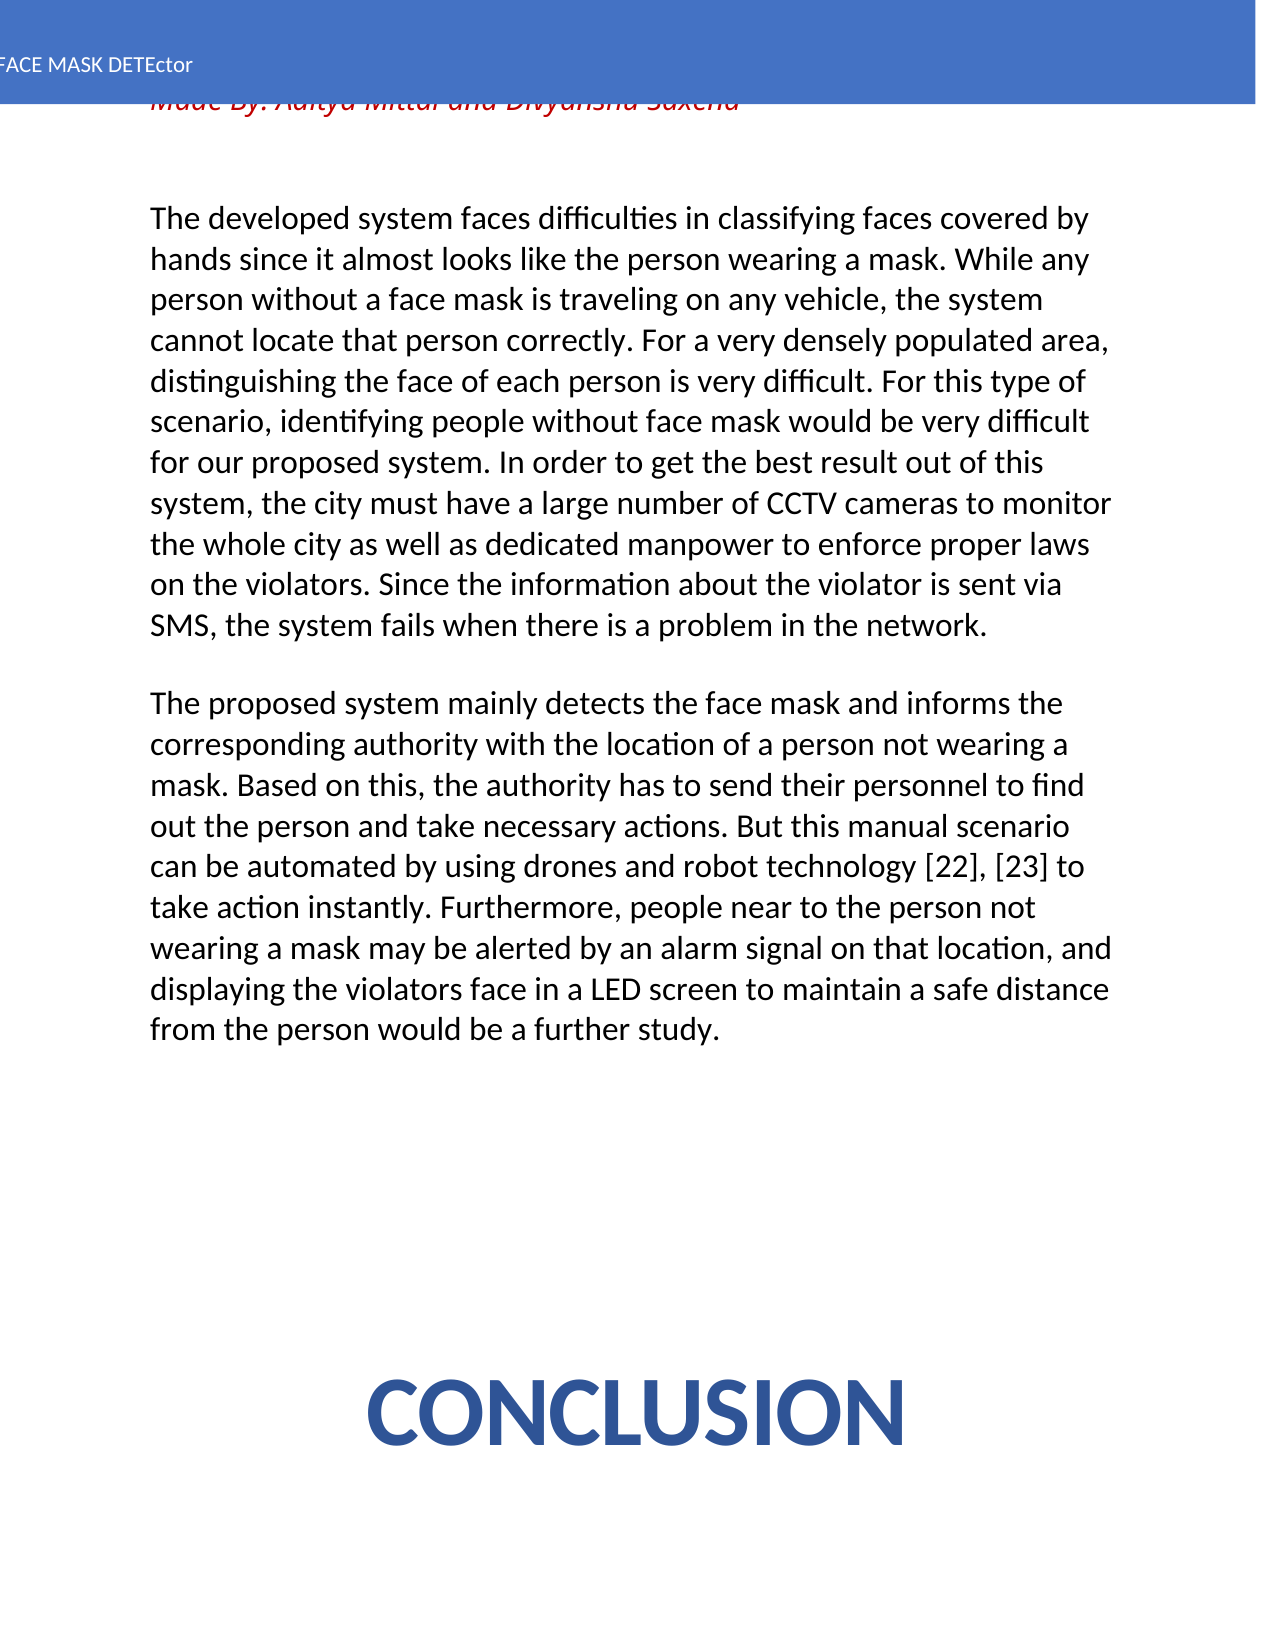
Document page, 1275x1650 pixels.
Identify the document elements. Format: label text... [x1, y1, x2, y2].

title CONCLUSION [150, 1348, 1125, 1470]
text The proposed system mainly detects the face mask and informs the corresponding authority with the location of a person not wearing a mask. Based on this, the authority has to send their personnel to find out the person and take necessary actions. But this manual scenario can be automated by using drones and robot technology [22], [23] to take action instantly. Furthermore, people near to the person not wearing a mask may be alerted by an alarm signal on that location, and displaying the violators face in a LED screen to maintain a safe distance from the person would be a further study. [150, 682, 1125, 1049]
text The developed system faces difficulties in classifying faces covered by hands since it almost looks like the person wearing a mask. While any person without a face mask is traveling on any vehicle, the system cannot locate that person correctly. For a very densely populated area, distinguishing the face of each person is very difficult. For this type of scenario, identifying people without face mask would be very difficult for our proposed system. In order to get the best result out of this system, the city must have a large number of CCTV cameras to monitor the whole city as well as dedicated manpower to enforce proper laws on the violators. Since the information about the violator is sent via SMS, the system fails when there is a problem in the network. [150, 197, 1125, 645]
